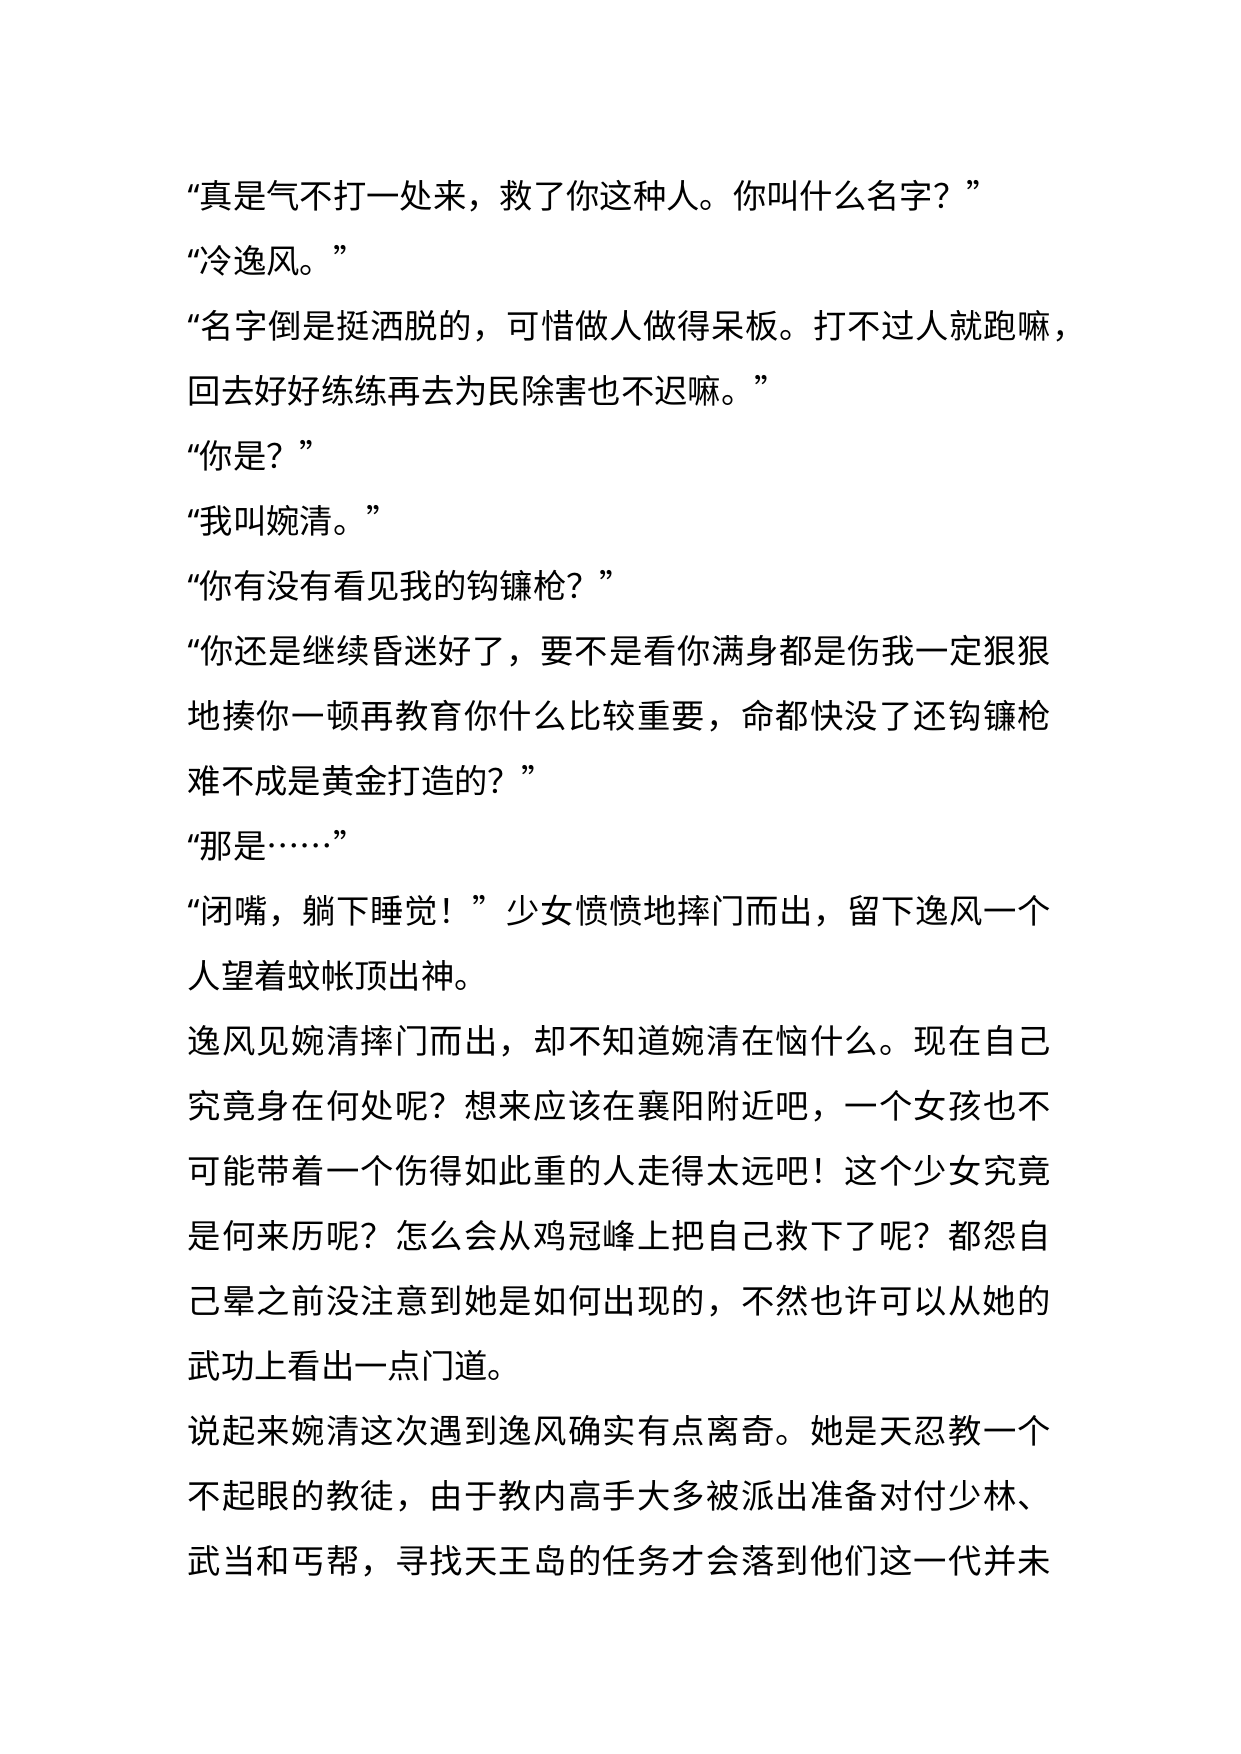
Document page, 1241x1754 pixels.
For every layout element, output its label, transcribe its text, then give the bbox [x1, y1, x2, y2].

text “我叫婉清。” [187, 487, 1053, 552]
text “名字倒是挺洒脱的，可惜做人做得呆板。打不过人就跑嘛，回去好好练练再去为民除害也不迟嘛。” [187, 292, 1053, 422]
text “闭嘴，躺下睡觉！”少女愤愤地摔门而出，留下逸风一个人望着蚊帐顶出神。 [187, 877, 1053, 1007]
text 逸风见婉清摔门而出，却不知道婉清在恼什么。现在自己究竟身在何处呢？想来应该在襄阳附近吧，一个女孩也不可能带着一个伤得如此重的人走得太远吧！这个少女究竟是何来历呢？怎么会从鸡冠峰上把自己救下了呢？都怨自己晕之前没注意到她是如何出现的，不然也许可以从她的武功上看出一点门道。 [187, 1007, 1053, 1397]
text “冷逸风。” [187, 227, 1053, 292]
text “你还是继续昏迷好了，要不是看你满身都是伤我一定狠狠地揍你一顿再教育你什么比较重要，命都快没了还钩镰枪，难不成是黄金打造的？” [187, 617, 1053, 812]
text “你有没有看见我的钩镰枪？” [187, 552, 1053, 617]
text “真是气不打一处来，救了你这种人。你叫什么名字？” [187, 162, 1053, 227]
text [187, 1397, 1053, 1592]
text “你是？” [187, 422, 1053, 487]
text “那是……” [187, 812, 1053, 877]
